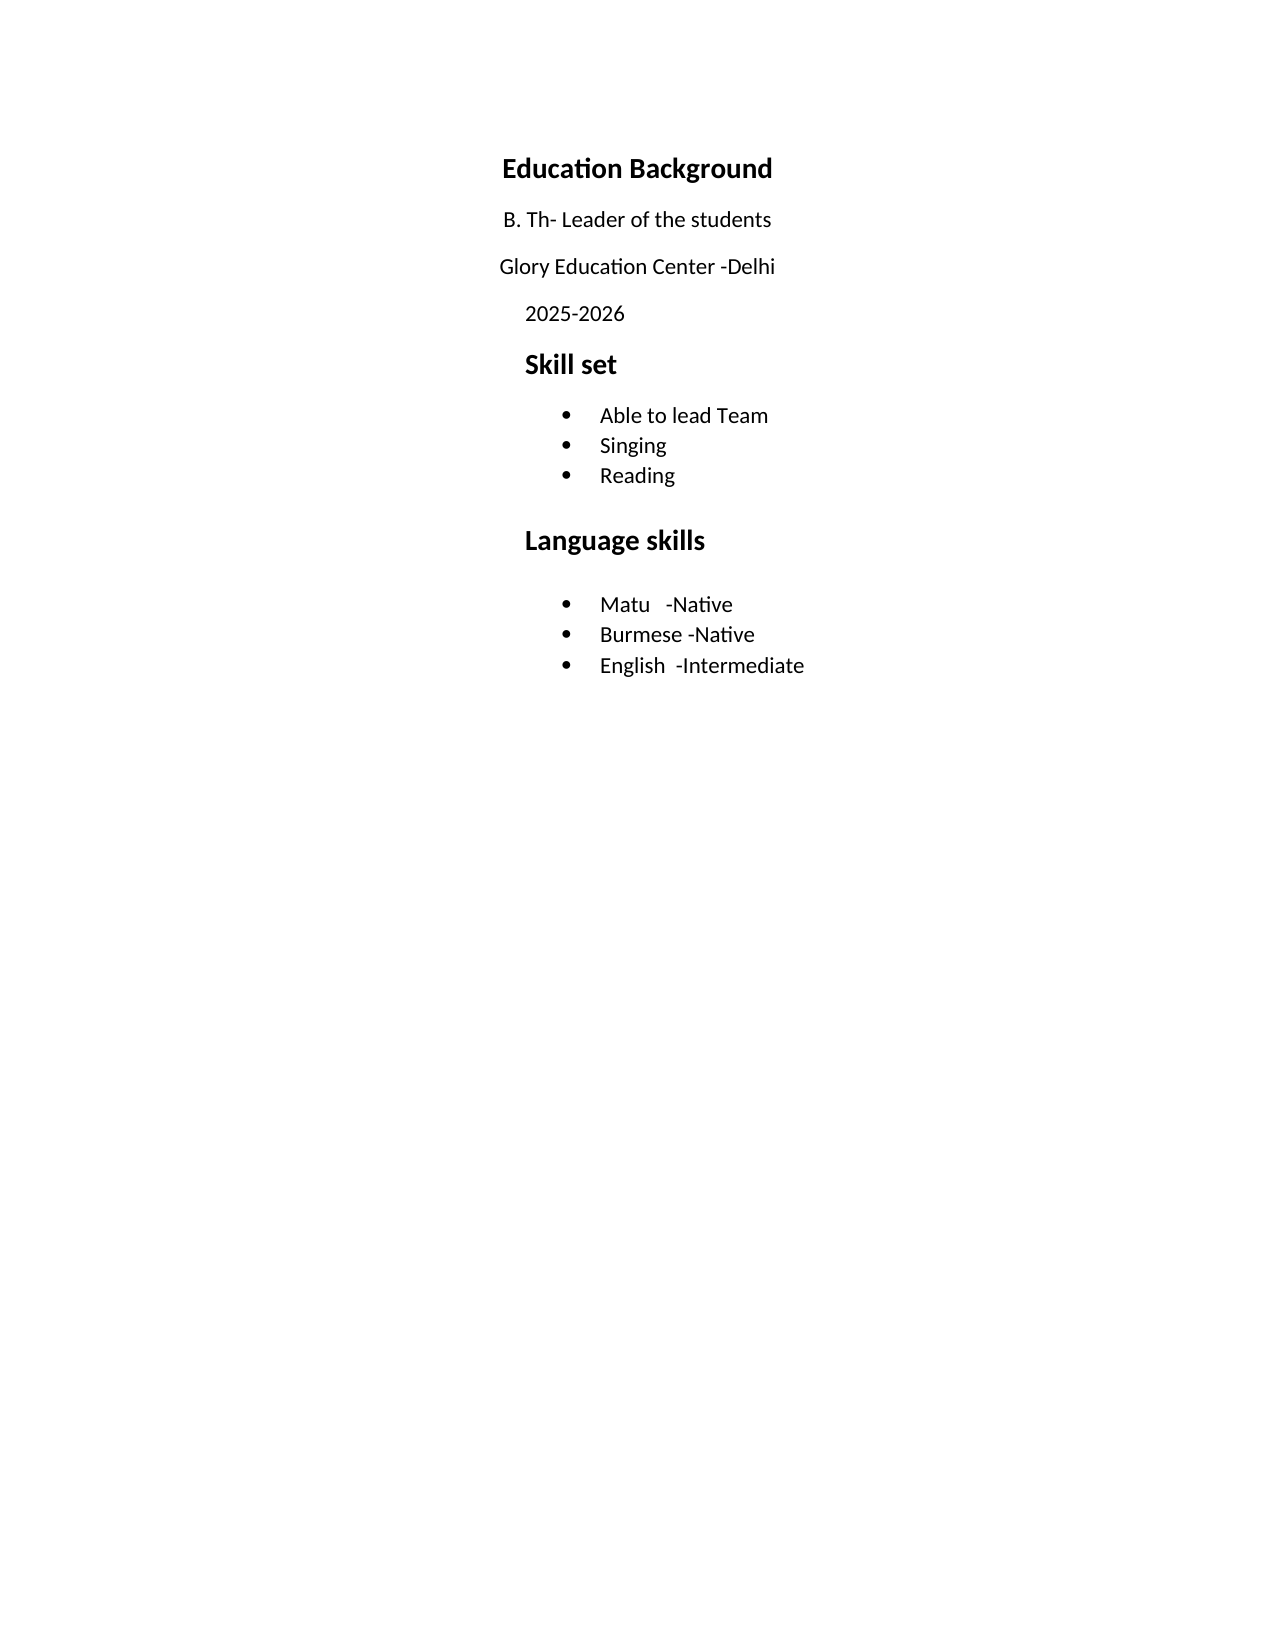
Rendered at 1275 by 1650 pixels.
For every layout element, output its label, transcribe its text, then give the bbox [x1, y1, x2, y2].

list Able to lead Team [562, 401, 1125, 429]
list Matu -Native [562, 590, 1125, 618]
list Singing [562, 431, 1125, 459]
text Skill set [525, 346, 1125, 381]
text Glory Education Center -Delhi [150, 252, 1125, 280]
list Burmese -Native [562, 621, 1125, 648]
list Language skills [525, 522, 1125, 557]
list Reading [562, 461, 1125, 489]
list English -Intermediate [562, 651, 1125, 679]
text Education Background [150, 150, 1125, 186]
text 2025-2026 [525, 299, 1125, 327]
text B. Th- Leader of the students [150, 205, 1125, 233]
